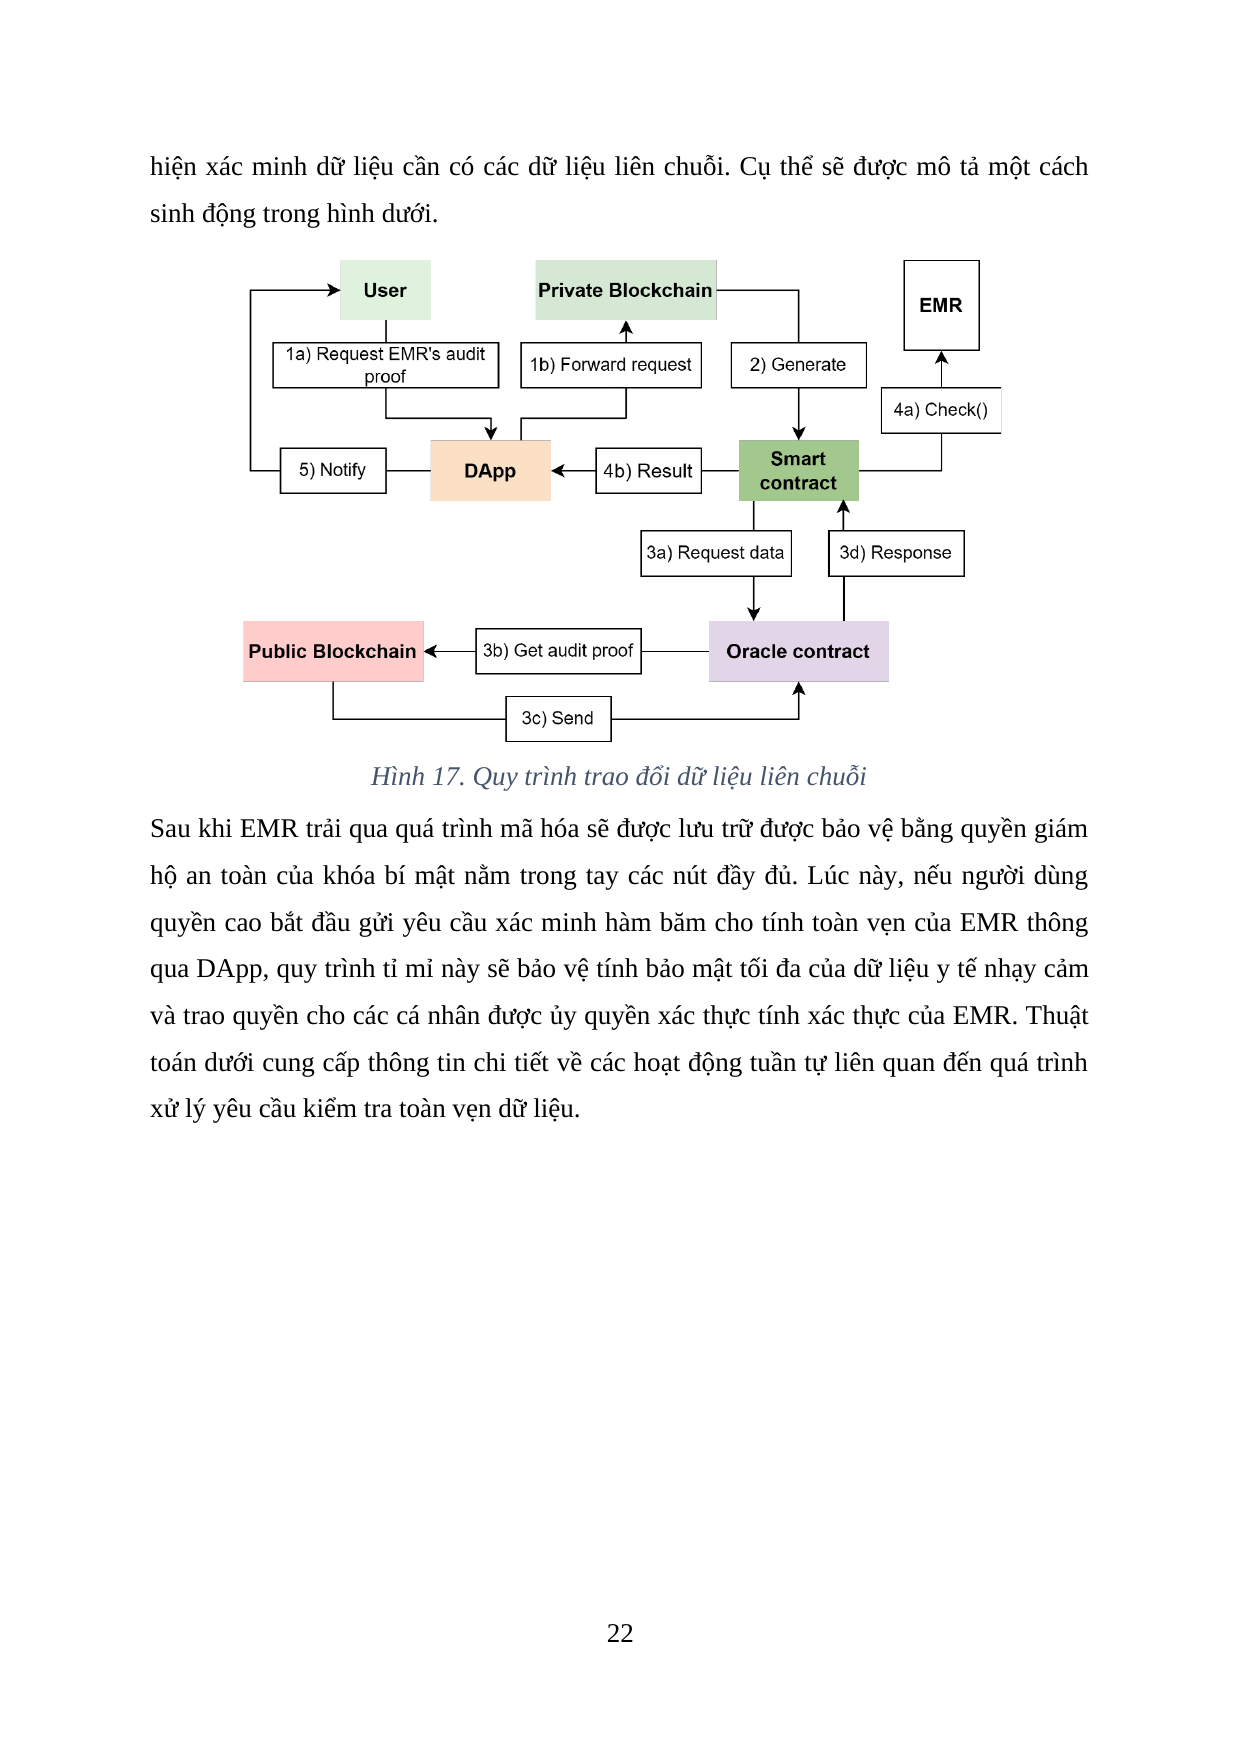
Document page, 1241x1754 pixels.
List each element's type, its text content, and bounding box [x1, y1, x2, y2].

picture [239, 260, 1002, 742]
text Sau khi EMR trải qua quá trình mã hóa sẽ được lưu trữ được bảo vệ bằng quyền giám hộ an toàn của khóa bí mật nằm trong tay các nút đầy đủ. Lúc này, nếu người dùng quyền cao bắt đầu gửi yêu cầu xác minh hàm băm cho tính toàn vẹn của EMR thông qua DApp, quy trình tỉ mỉ này sẽ bảo vệ tính bảo mật tối đa của dữ liệu y tế nhạy cảm và trao quyền cho các cá nhân được ủy quyền xác thực tính xác thực của EMR. Thuật toán dưới cung cấp thông tin chi tiết về các hoạt động tuần tự liên quan đến quá trình xử lý yêu cầu kiểm tra toàn vẹn dữ liệu. [150, 812, 1090, 1124]
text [150, 150, 1090, 228]
